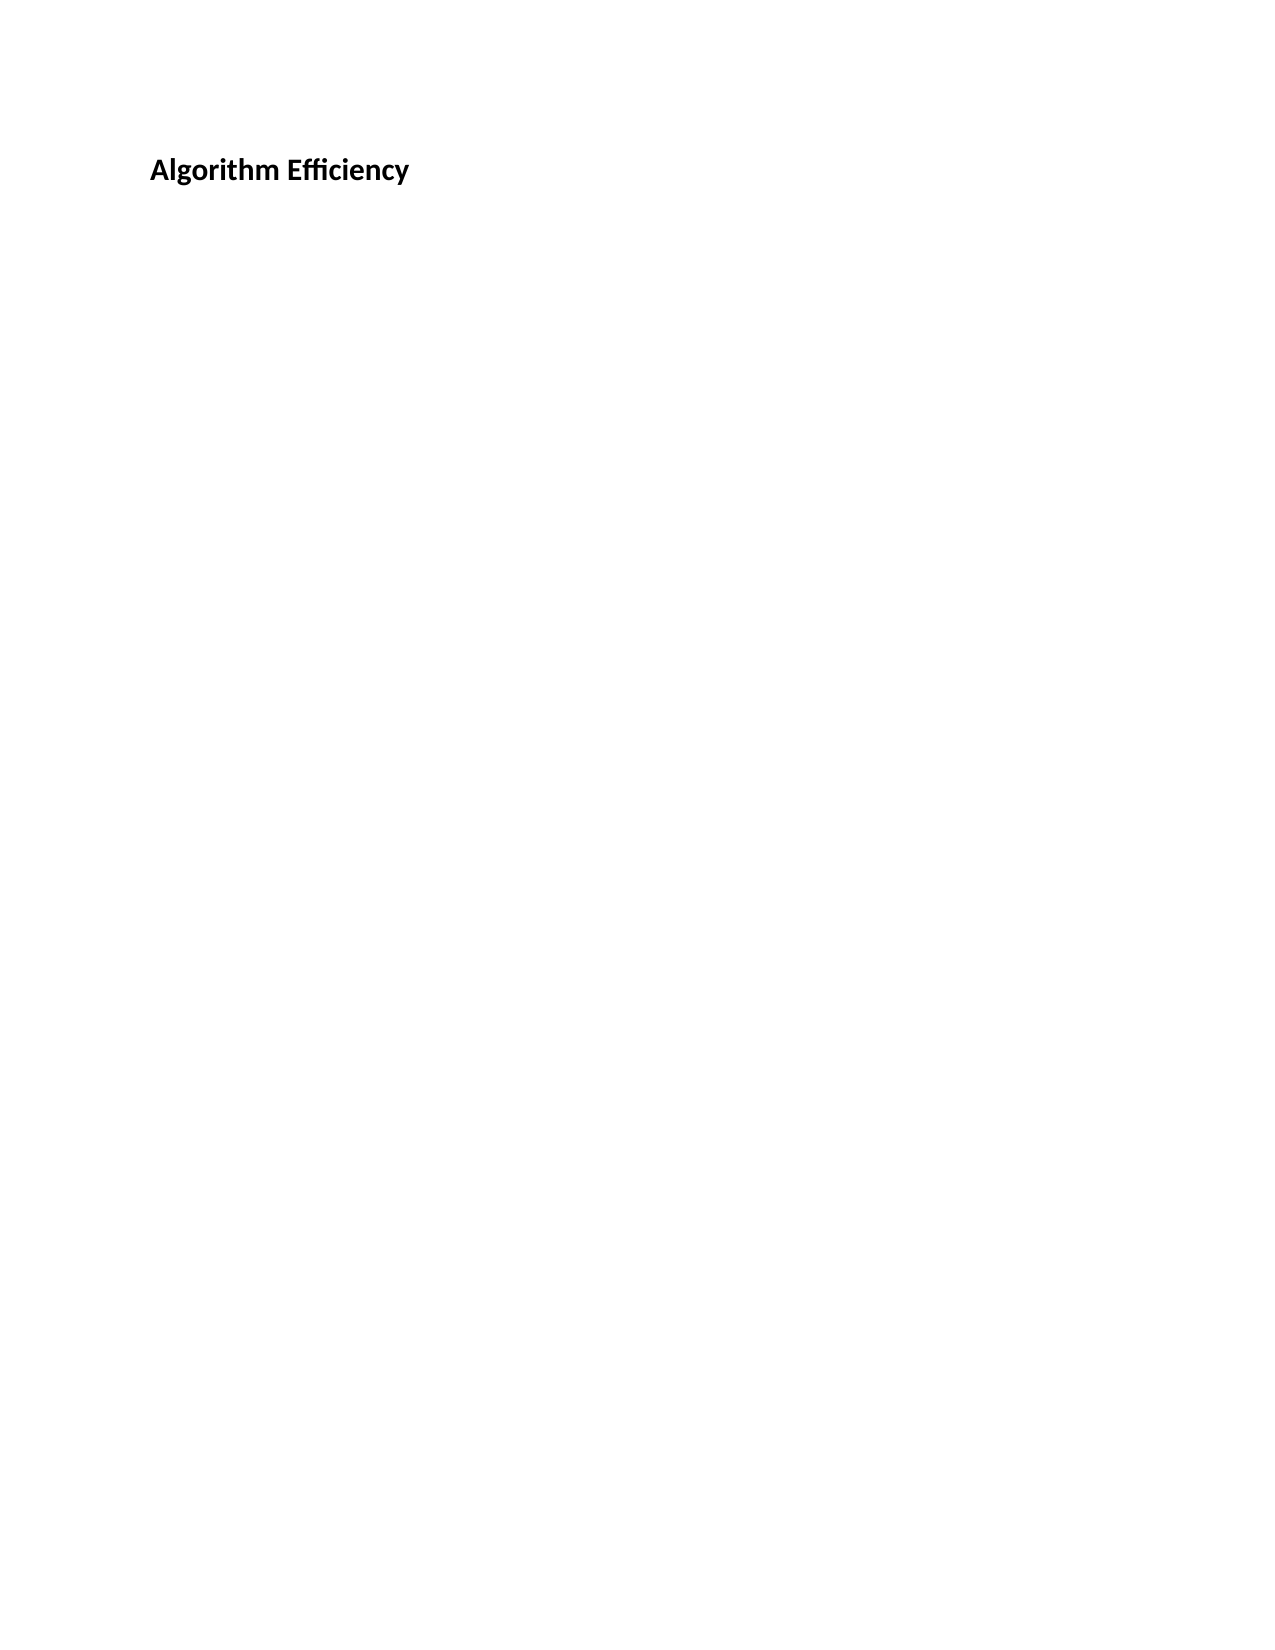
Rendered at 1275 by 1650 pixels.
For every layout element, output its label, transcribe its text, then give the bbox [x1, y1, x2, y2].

text Algorithm Efficiency [150, 150, 1125, 188]
